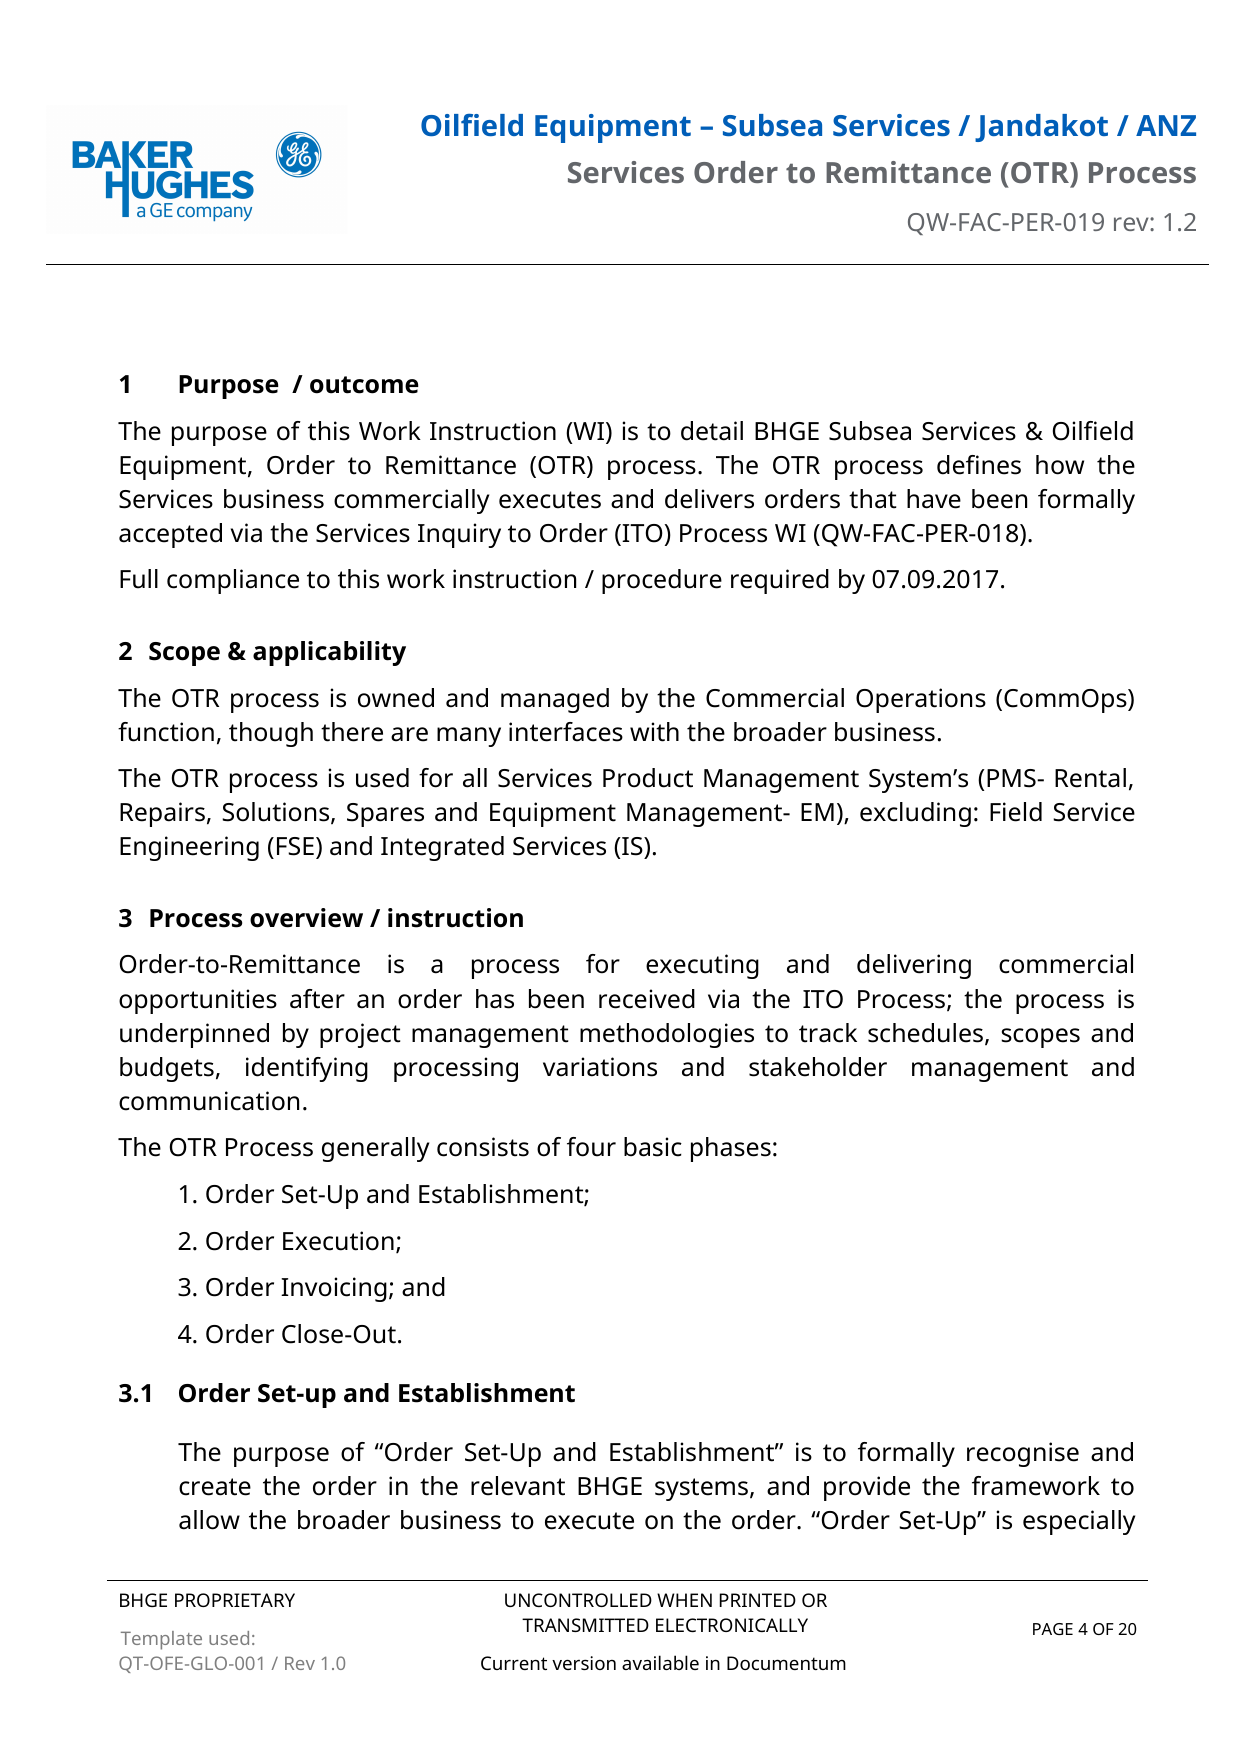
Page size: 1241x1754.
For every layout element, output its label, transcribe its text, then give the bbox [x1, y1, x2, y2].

text 2. Order Execution; [177, 1223, 1137, 1257]
text The purpose of this Work Instruction (WI) is to detail BHGE Subsea Services & Oilfield Equipment, Order to Remittance (OTR) process. The OTR process defines how the Services business commercially executes and delivers orders that have been formally accepted via the Services Inquiry to Order (ITO) Process WI (QW-FAC-PER-018). [118, 413, 1137, 550]
text 4. Order Close-Out. [177, 1316, 1137, 1350]
text The OTR process is used for all Services Product Management System’s (PMS- Rental, Repairs, Solutions, Spares and Equipment Management- EM), excluding: Field Service Engineering (FSE) and Integrated Services (IS). [118, 761, 1137, 863]
text The OTR process is owned and managed by the Commercial Operations (CommOps) function, though there are many interfaces with the broader business. [118, 680, 1137, 748]
picture [46, 105, 348, 234]
subtitle Scope & applicability [118, 634, 1137, 668]
text 1. Order Set-Up and Establishment; [177, 1177, 1137, 1211]
text Order-to-Remittance is a process for executing and delivering commercial opportunities after an order has been received via the ITO Process; the process is underpinned by project management methodologies to track schedules, scopes and budgets, identifying processing variations and stakeholder management and communication. [118, 947, 1137, 1117]
subtitle Purpose / outcome [118, 367, 1137, 401]
subtitle Order Set-up and Establishment [118, 1375, 1137, 1409]
text The OTR Process generally consists of four basic phases: [118, 1130, 1137, 1164]
subtitle Process overview / instruction [118, 901, 1137, 935]
text 3. Order Invoicing; and [177, 1270, 1137, 1304]
text Full compliance to this work instruction / procedure required by 07.09.2017. [118, 562, 1137, 596]
